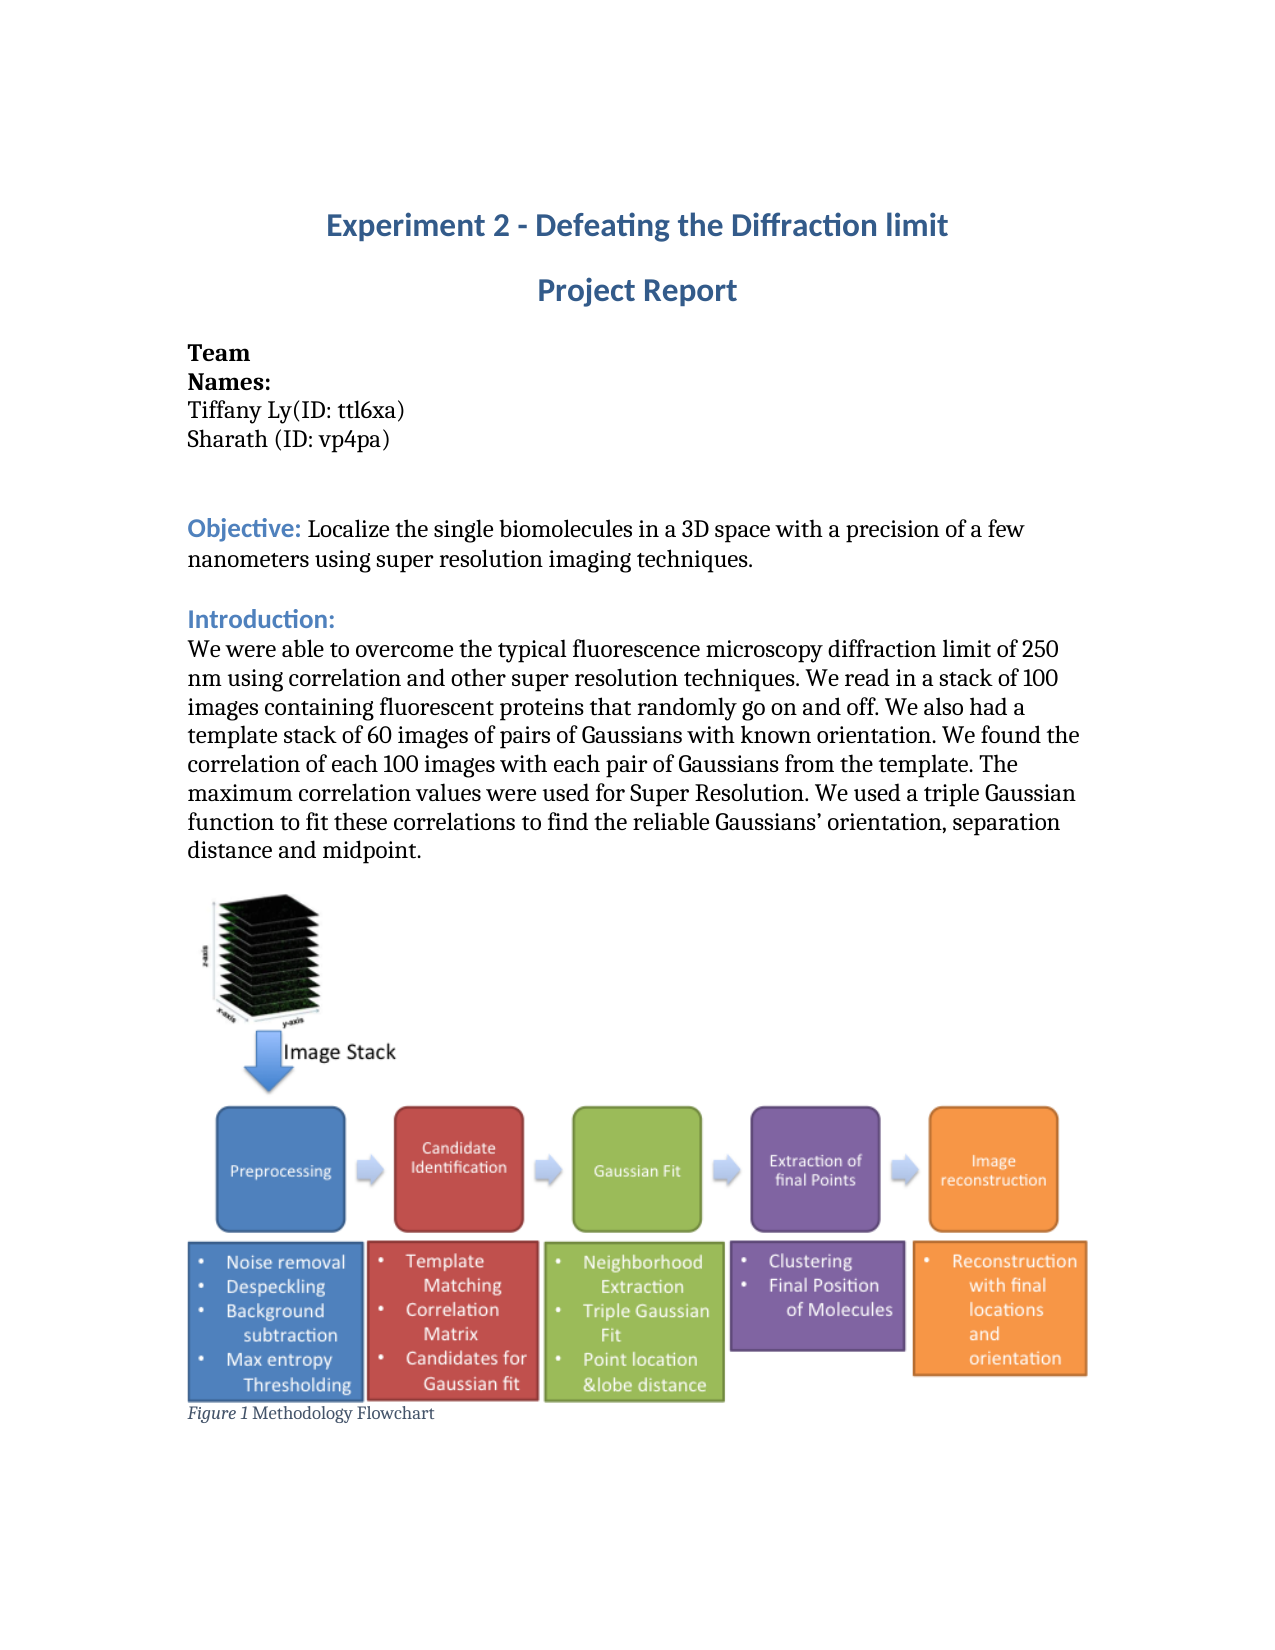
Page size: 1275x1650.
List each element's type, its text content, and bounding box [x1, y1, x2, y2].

text Introduction: [187, 602, 1087, 635]
picture [187, 893, 1088, 1403]
text Names: [187, 368, 1087, 396]
text Sharath (ID: vp4pa) [187, 425, 1087, 454]
text Team [187, 339, 1087, 368]
subtitle Experiment 2 - Defeating the Diffraction limit [187, 204, 1087, 244]
text Tiffany Ly(ID: ttl6xa) [187, 396, 1087, 425]
text Objective: Localize the single biomolecules in a 3D space with a precision of a few nanometers using super resolution imaging techniques. [187, 511, 1087, 573]
subtitle Project Report [187, 269, 1087, 310]
text We were able to overcome the typical fluorescence microscopy diffraction limit of 250 nm using correlation and other super resolution techniques. We read in a stack of 100 images containing fluorescent proteins that randomly go on and off. We also had a template stack of 60 images of pairs of Gaussians with known orientation. We found the correlation of each 100 images with each pair of Gaussians from the template. The maximum correlation values were used for Super Resolution. We used a triple Gaussian function to fit these correlations to find the reliable Gaussians’ orientation, separation distance and midpoint. [187, 635, 1087, 865]
